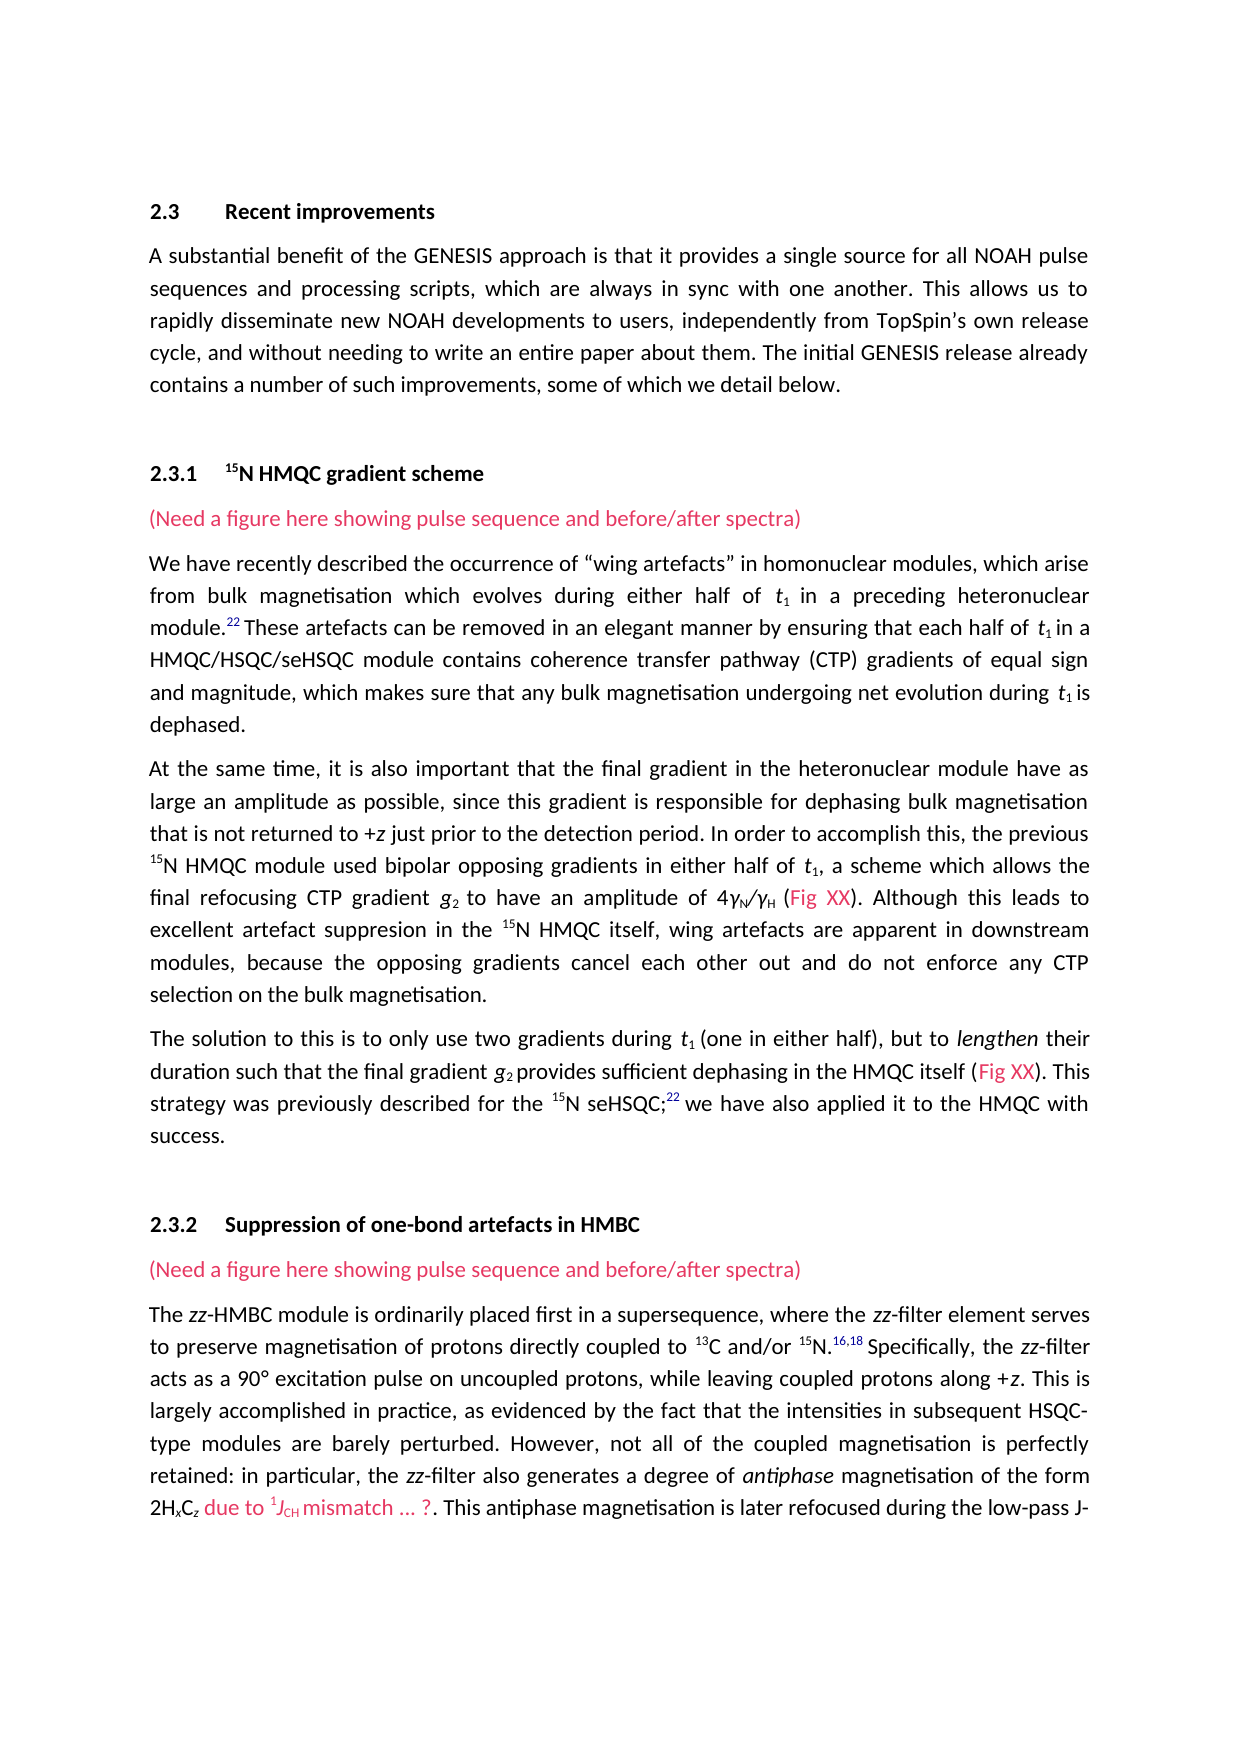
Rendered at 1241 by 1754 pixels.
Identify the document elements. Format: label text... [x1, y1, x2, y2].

text (Need a figure here showing pulse sequence and before/after spectra) [148, 1255, 1090, 1283]
text We have recently described the occurrence of “wing artefacts” in homonuclear modules, which arise from bulk magnetisation which evolves during either half of t1 in a preceding heteronuclear module.22 These artefacts can be removed in an elegant manner by ensuring that each half of t1 in a HMQC/HSQC/seHSQC module contains coherence transfer pathway (CTP) gradients of equal sign and magnitude, which makes sure that any bulk magnetisation undergoing net evolution during t1 is dephased. [148, 549, 1090, 738]
subtitle 2.3.1 15N HMQC gradient scheme [150, 459, 1089, 488]
subtitle 2.3.2 Suppression of one-bond artefacts in HMBC [150, 1211, 1089, 1238]
text A substantial benefit of the GENESIS approach is that it provides a single source for all NOAH pulse sequences and processing scripts, which are always in sync with one another. This allows us to rapidly disseminate new NOAH developments to users, independently from TopSpin’s own release cycle, and without needing to write an entire paper about them. The initial GENESIS release already contains a number of such improvements, some of which we detail below. [148, 241, 1090, 398]
text At the same time, it is also important that the final gradient in the heteronuclear module have as large an amplitude as possible, since this gradient is responsible for dephasing bulk magnetisation that is not returned to +z just prior to the detection period. In order to accomplish this, the previous 15N HMQC module used bipolar opposing gradients in either half of t1, a scheme which allows the final refocusing CTP gradient g2 to have an amplitude of 4γN/γH (Fig XX). Although this leads to excellent artefact suppresion in the 15N HMQC itself, wing artefacts are apparent in downstream modules, because the opposing gradients cancel each other out and do not enforce any CTP selection on the bulk magnetisation. [148, 754, 1090, 1008]
text (Need a figure here showing pulse sequence and before/after spectra) [148, 504, 1090, 532]
text The solution to this is to only use two gradients during t1 (one in either half), but to lengthen their duration such that the final gradient g2 provides sufficient dephasing in the HMQC itself (Fig XX). This strategy was previously described for the 15N seHSQC;22 we have also applied it to the HMQC with success. [150, 1024, 1090, 1149]
subtitle 2.3 Recent improvements [150, 197, 1089, 225]
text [148, 1300, 1090, 1521]
